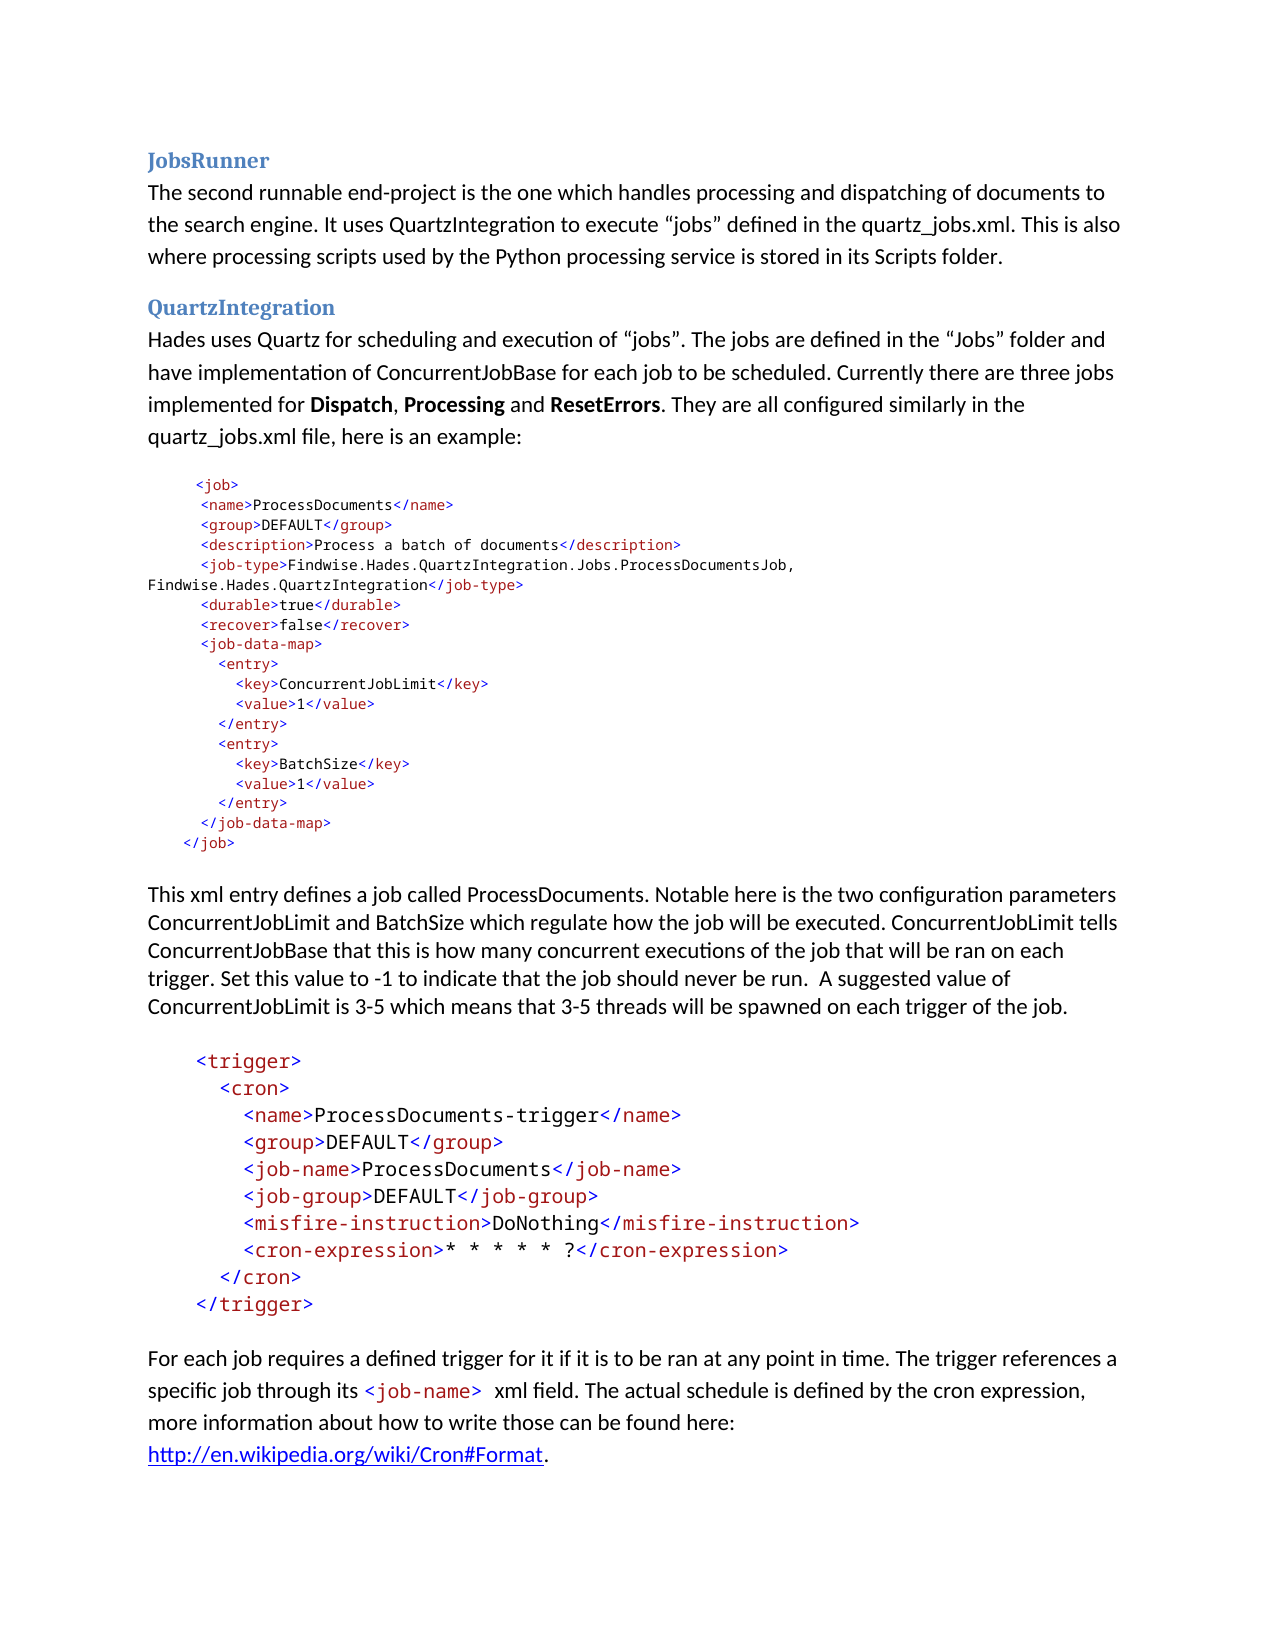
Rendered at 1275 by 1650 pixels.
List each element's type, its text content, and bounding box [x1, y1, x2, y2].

text <cron-expression>* * * * * ?</cron-expression> [148, 1236, 1127, 1263]
text <value>1</value> [148, 694, 1127, 714]
text </cron> [148, 1263, 1127, 1290]
text <recover>false</recover> [148, 614, 1127, 634]
text This xml entry defines a job called ProcessDocuments. Notable here is the two configuration parameters ConcurrentJobLimit and BatchSize which regulate how the job will be executed. ConcurrentJobLimit tells ConcurrentJobBase that this is how many concurrent executions of the job that will be ran on each trigger. Set this value to -1 to indicate that the job should never be run. A suggested value of ConcurrentJobLimit is 3-5 which means that 3-5 threads will be spawned on each trigger of the job. [148, 880, 1127, 1020]
text <job-name>ProcessDocuments</job-name> [148, 1155, 1127, 1182]
text <group>DEFAULT</group> [148, 515, 1127, 535]
text </job-data-map> [148, 813, 1127, 833]
text <name>ProcessDocuments-trigger</name> [148, 1101, 1127, 1128]
text <key>ConcurrentJobLimit</key> [148, 674, 1127, 694]
text <trigger> [148, 1047, 1127, 1074]
text <misfire-instruction>DoNothing</misfire-instruction> [148, 1209, 1127, 1236]
text </trigger> [148, 1290, 1127, 1317]
text <entry> [148, 734, 1127, 753]
text <cron> [148, 1074, 1127, 1101]
text <group>DEFAULT</group> [148, 1128, 1127, 1155]
text </job> [148, 833, 1127, 853]
text For each job requires a defined trigger for it if it is to be ran at any point in time. The trigger references a specific job through its <job-name> xml field. The actual schedule is defined by the cron expression, more information about how to write those can be found here: http://en.wikipedia.org/wiki/Cron#Format. [148, 1344, 1127, 1468]
text <value>1</value> [148, 773, 1127, 793]
subtitle QuartzIntegration [148, 295, 1127, 322]
text </entry> [148, 793, 1127, 813]
text <job-data-map> [148, 634, 1127, 654]
text <entry> [148, 654, 1127, 674]
text <description>Process a batch of documents</description> [148, 535, 1127, 554]
text </entry> [148, 714, 1127, 734]
text The second runnable end-project is the one which handles processing and dispatching of documents to the search engine. It uses QuartzIntegration to execute “jobs” defined in the quartz_jobs.xml. This is also where processing scripts used by the Python processing service is stored in its Scripts folder. [148, 178, 1127, 270]
text <job-group>DEFAULT</job-group> [148, 1182, 1127, 1209]
subtitle JobsRunner [148, 148, 1127, 174]
text <job> [148, 475, 1127, 495]
text <job-type>Findwise.Hades.QuartzIntegration.Jobs.ProcessDocumentsJob, Findwise.Hades.QuartzIntegration</job-type> [148, 554, 1127, 594]
text Hades uses Quartz for scheduling and execution of “jobs”. The jobs are defined in the “Jobs” folder and have implementation of ConcurrentJobBase for each job to be scheduled. Currently there are three jobs implemented for Dispatch, Processing and ResetErrors. They are all configured similarly in the quartz_jobs.xml file, here is an example: [148, 325, 1127, 450]
text <durable>true</durable> [148, 594, 1127, 614]
text <name>ProcessDocuments</name> [148, 495, 1127, 515]
text <key>BatchSize</key> [148, 753, 1127, 773]
